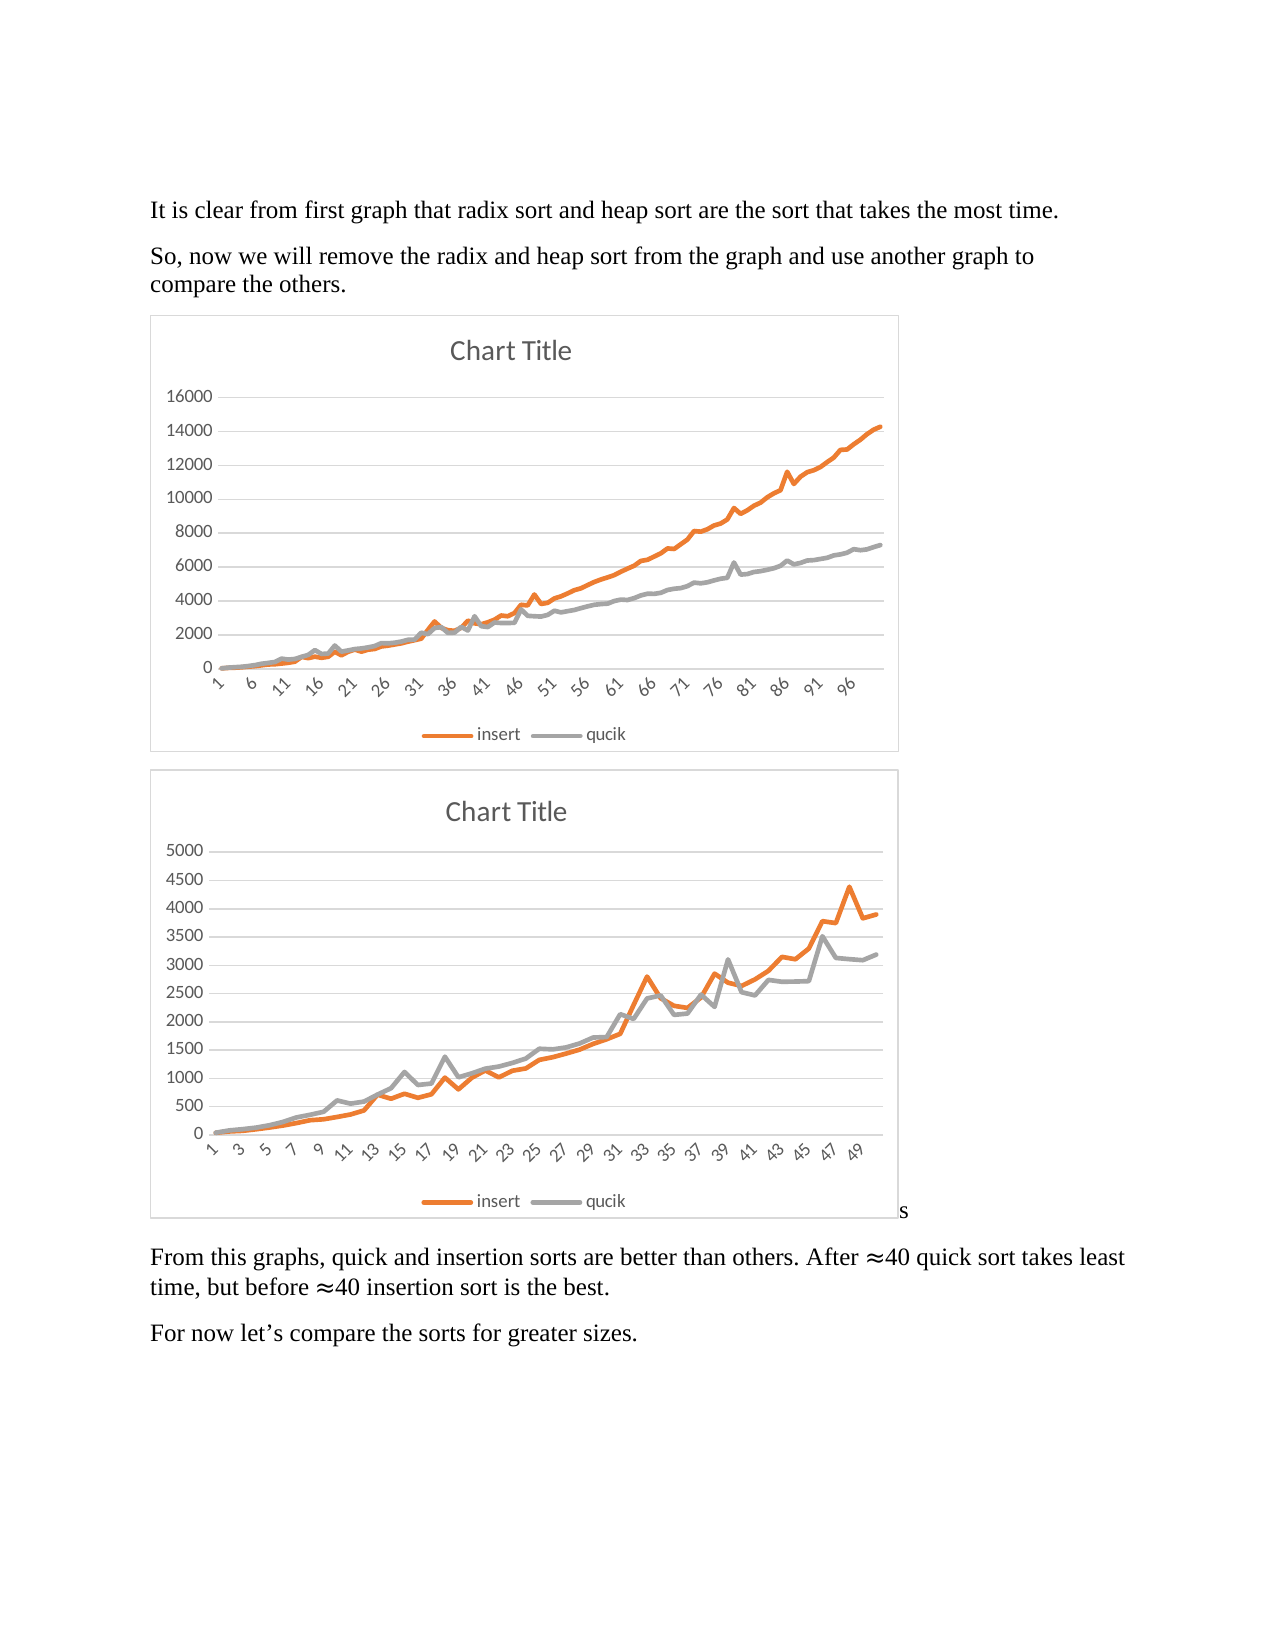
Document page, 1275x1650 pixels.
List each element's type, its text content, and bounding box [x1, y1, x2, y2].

text From this graphs, quick and insertion sorts are better than others. After ≈40 quick sort takes least time, but before ≈40 insertion sort is the best. [150, 1241, 1125, 1301]
text So, now we will remove the radix and heap sort from the graph and use another graph to compare the others. [150, 241, 1125, 298]
text s [150, 769, 1125, 1224]
text It is clear from first graph that radix sort and heap sort are the sort that takes the most time. [150, 195, 1125, 224]
text For now let’s compare the sorts for greater sizes. [150, 1318, 1125, 1347]
